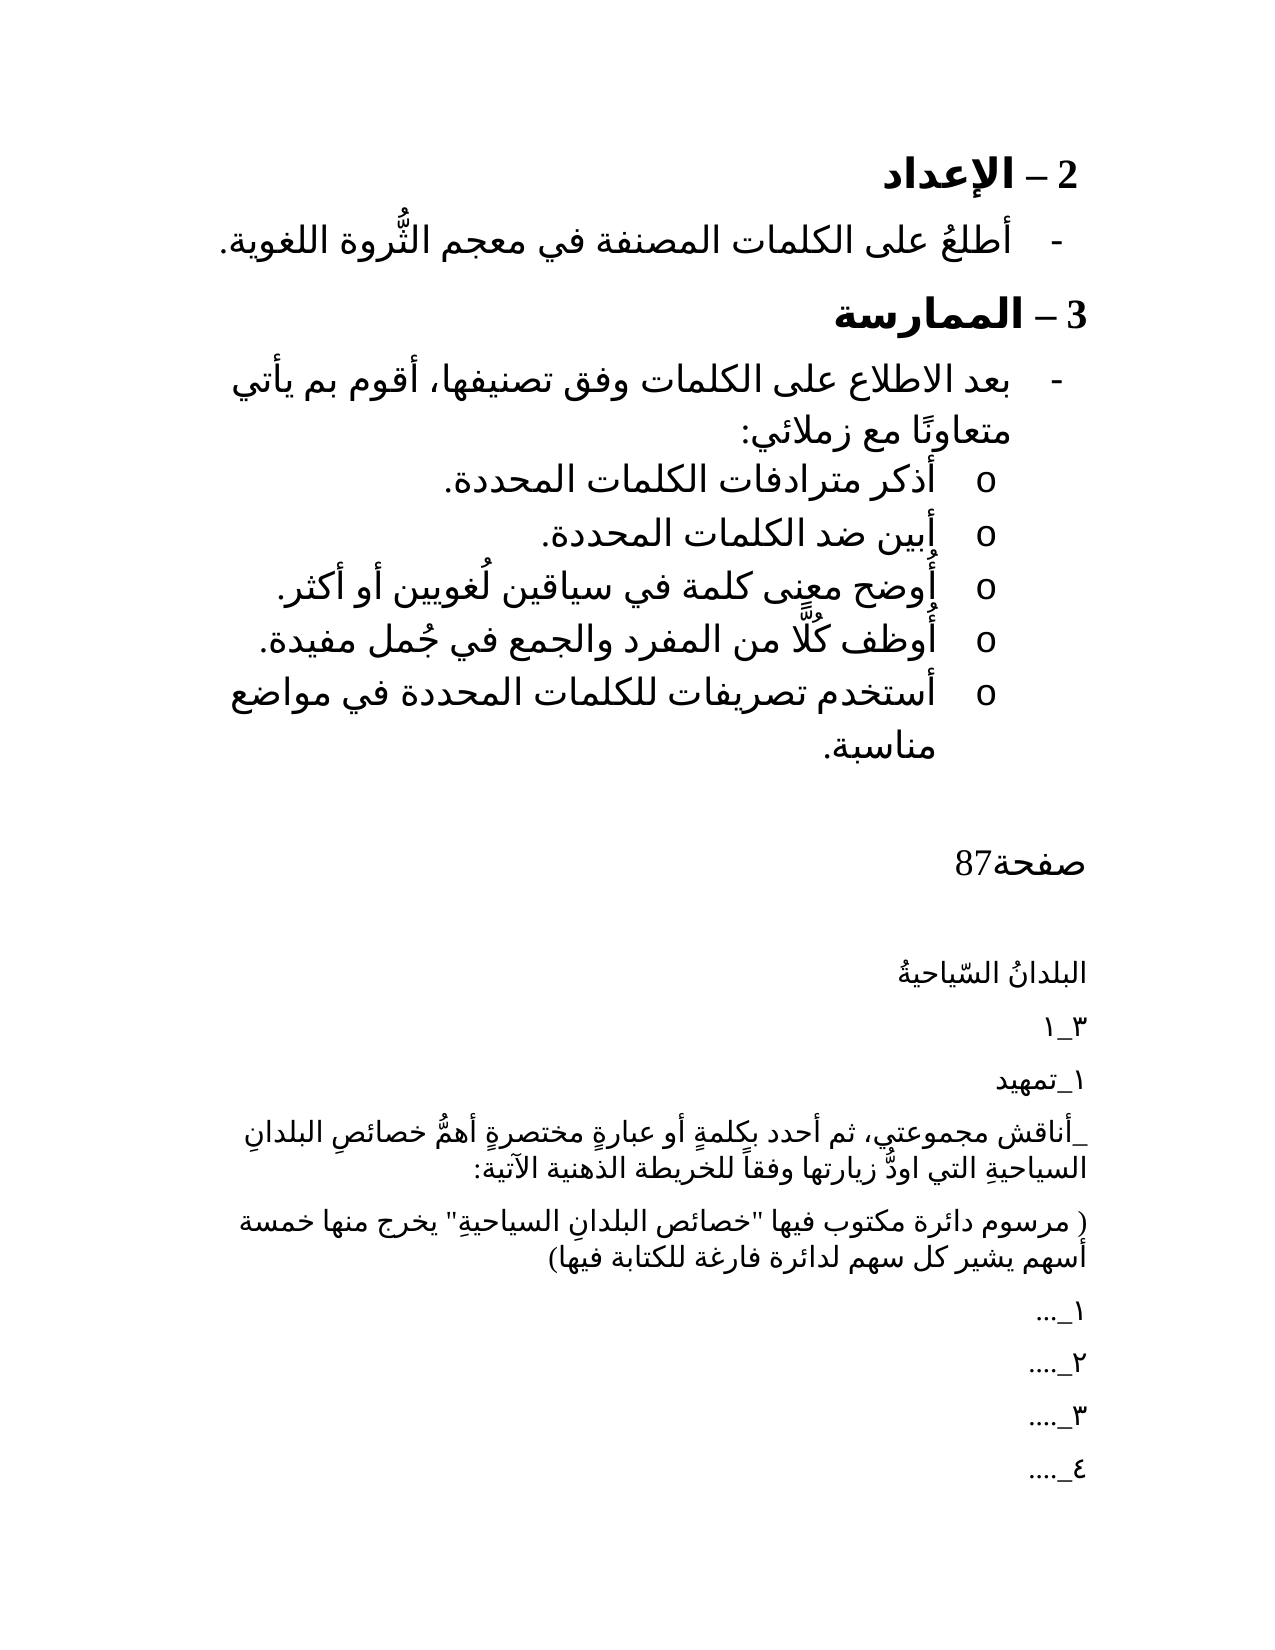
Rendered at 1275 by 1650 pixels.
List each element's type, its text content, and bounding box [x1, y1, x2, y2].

text ٤_.... [187, 1451, 1087, 1485]
list أستخدم تصريفات للكلمات المحددة في مواضع مناسبة. [187, 670, 975, 766]
text ( مرسوم دائرة مكتوب فيها "خصائص البلدانِ السياحيةِ" يخرج منها خمسة أسهم يشير كل سهم لدائرة فارغة للكتابة فيها) [187, 1204, 1087, 1273]
text _أناقش مجموعتي، ثم أحدد بكلمةٍ أو عبارةٍ مختصرةٍ أهمُّ خصائصِ البلدانِ السياحيةِ التي اودُّ زيارتها وفقاً للخريطة الذهنية الآتية: [187, 1115, 1087, 1184]
text 2 – الإعداد [187, 150, 1087, 198]
text ١_تمهيد [187, 1062, 1087, 1096]
text ٢_.... [187, 1346, 1087, 1379]
list أذكر مترادفات الكلمات المحددة. [187, 458, 975, 504]
list أُوضح معنى كلمة في سياقين لُغويين أو أكثر. [187, 564, 975, 610]
list أُوظف كُلًّا من المفرد والجمع في جُمل مفيدة. [187, 617, 975, 663]
text ٣_.... [187, 1398, 1087, 1432]
text ١_... [187, 1293, 1087, 1326]
list بعد الاطلاع على الكلمات وفق تصنيفها، أقوم بم يأتي متعاونًا مع زملائي: [187, 358, 1050, 451]
text 3 – الممارسة [187, 289, 1087, 337]
list أبين ضد الكلمات المحددة. [187, 511, 975, 557]
text ٣_١ [187, 1009, 1087, 1043]
text البلدانُ السّياحيةُ [187, 956, 1087, 990]
text صفحة87 [187, 840, 1087, 883]
list أطلعُ على الكلمات المصنفة في معجم الثُّروة اللغوية. [187, 218, 1050, 262]
